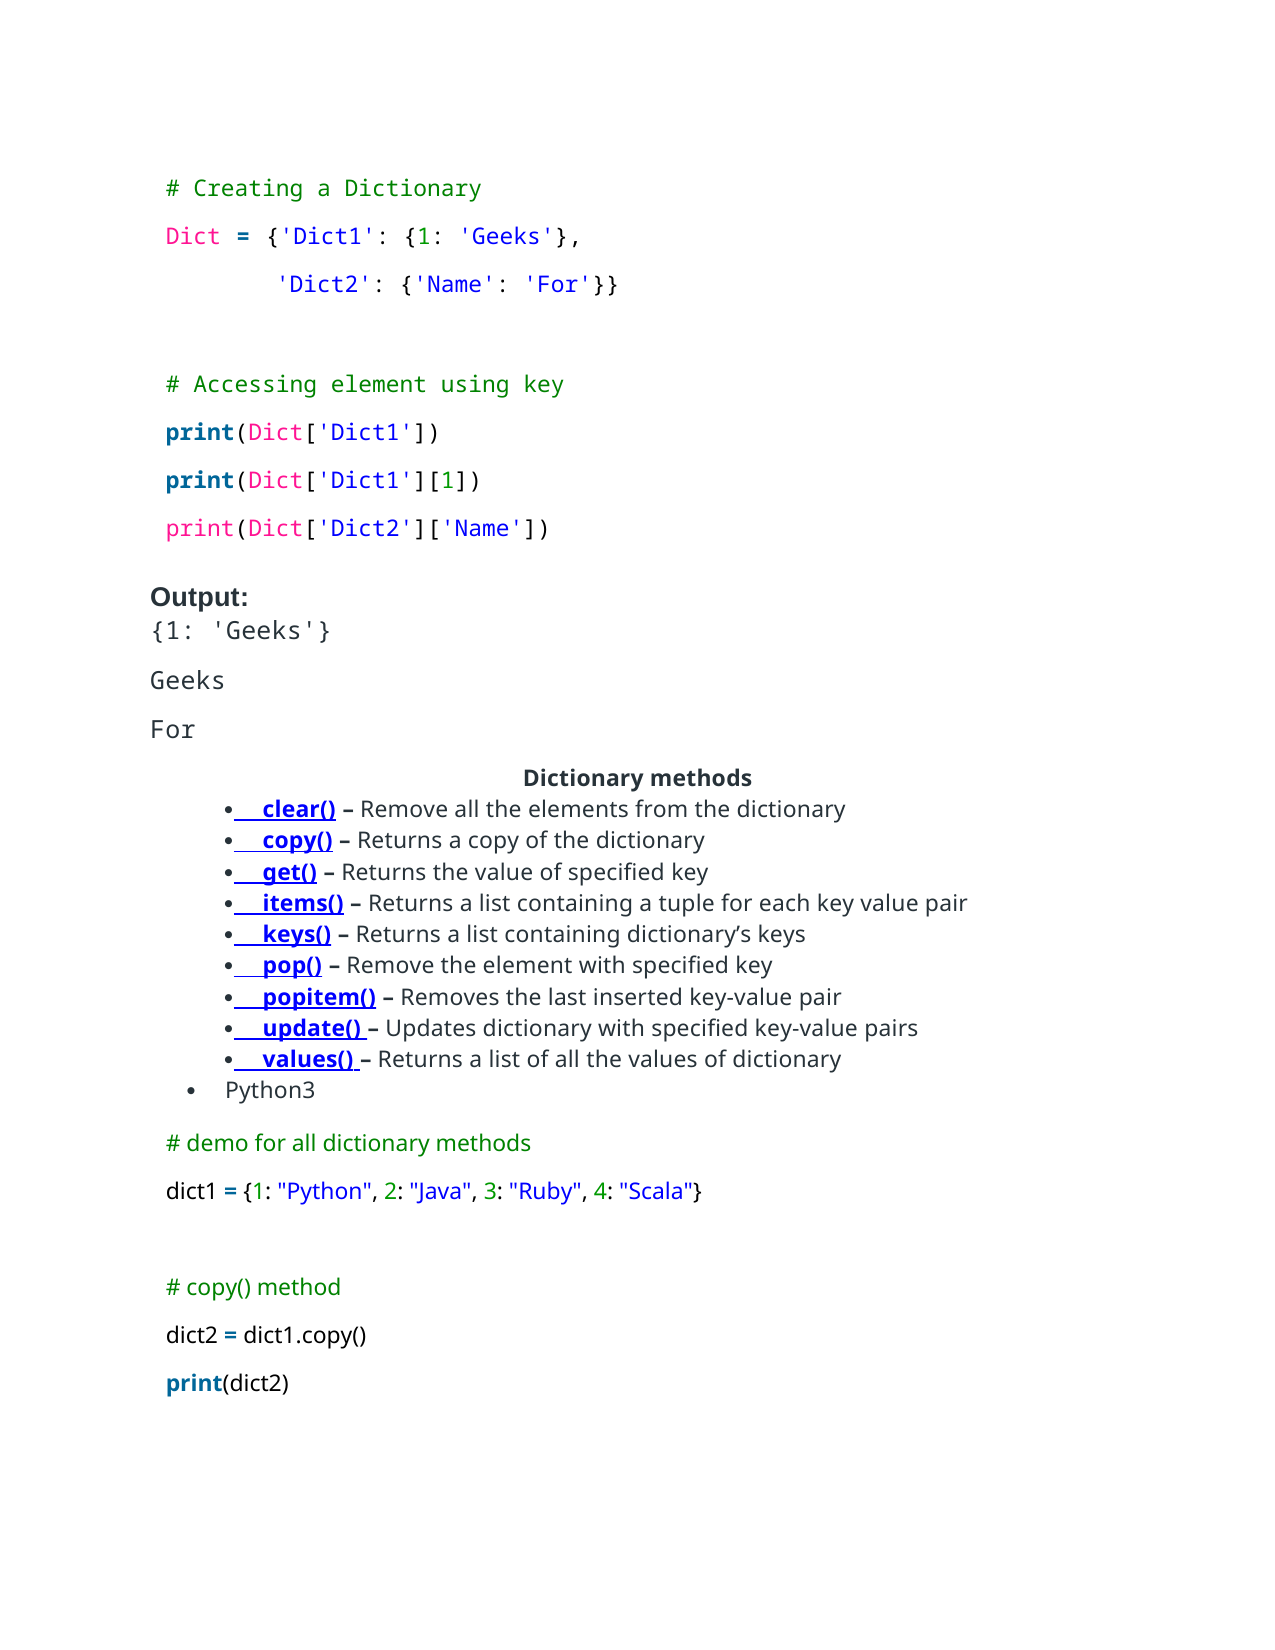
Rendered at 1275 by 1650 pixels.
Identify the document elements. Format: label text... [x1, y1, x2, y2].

subtitle Dictionary methods [150, 762, 1125, 793]
text Geeks [150, 662, 1125, 696]
text Output: [150, 581, 1125, 613]
list get() – Returns the value of specified key [225, 855, 1125, 887]
list Python3 [187, 1074, 1106, 1105]
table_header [150, 1105, 1197, 1484]
list popitem() – Removes the last inserted key-value pair [225, 980, 1125, 1012]
text For [150, 712, 1125, 746]
list clear() – Remove all the elements from the dictionary [225, 793, 1125, 824]
table_header # Creating a Dictionary Dict = {'Dict1': {1: 'Geeks'}, 'Dict2': {'Name': 'For'}} # Accessing element using key print(Dict['Dict1']) print(Dict['Dict1'][1]) print(Dict['Dict2']['Name']) [150, 150, 1197, 581]
list items() – Returns a list containing a tuple for each key value pair [225, 887, 1125, 918]
list copy() – Returns a copy of the dictionary [225, 824, 1125, 855]
list update() – Updates dictionary with specified key-value pairs [225, 1012, 1125, 1043]
list values() – Returns a list of all the values of dictionary [225, 1043, 1125, 1074]
list keys() – Returns a list containing dictionary’s keys [225, 918, 1125, 949]
list pop() – Remove the element with specified key [225, 949, 1125, 980]
text {1: 'Geeks'} [150, 613, 1125, 647]
